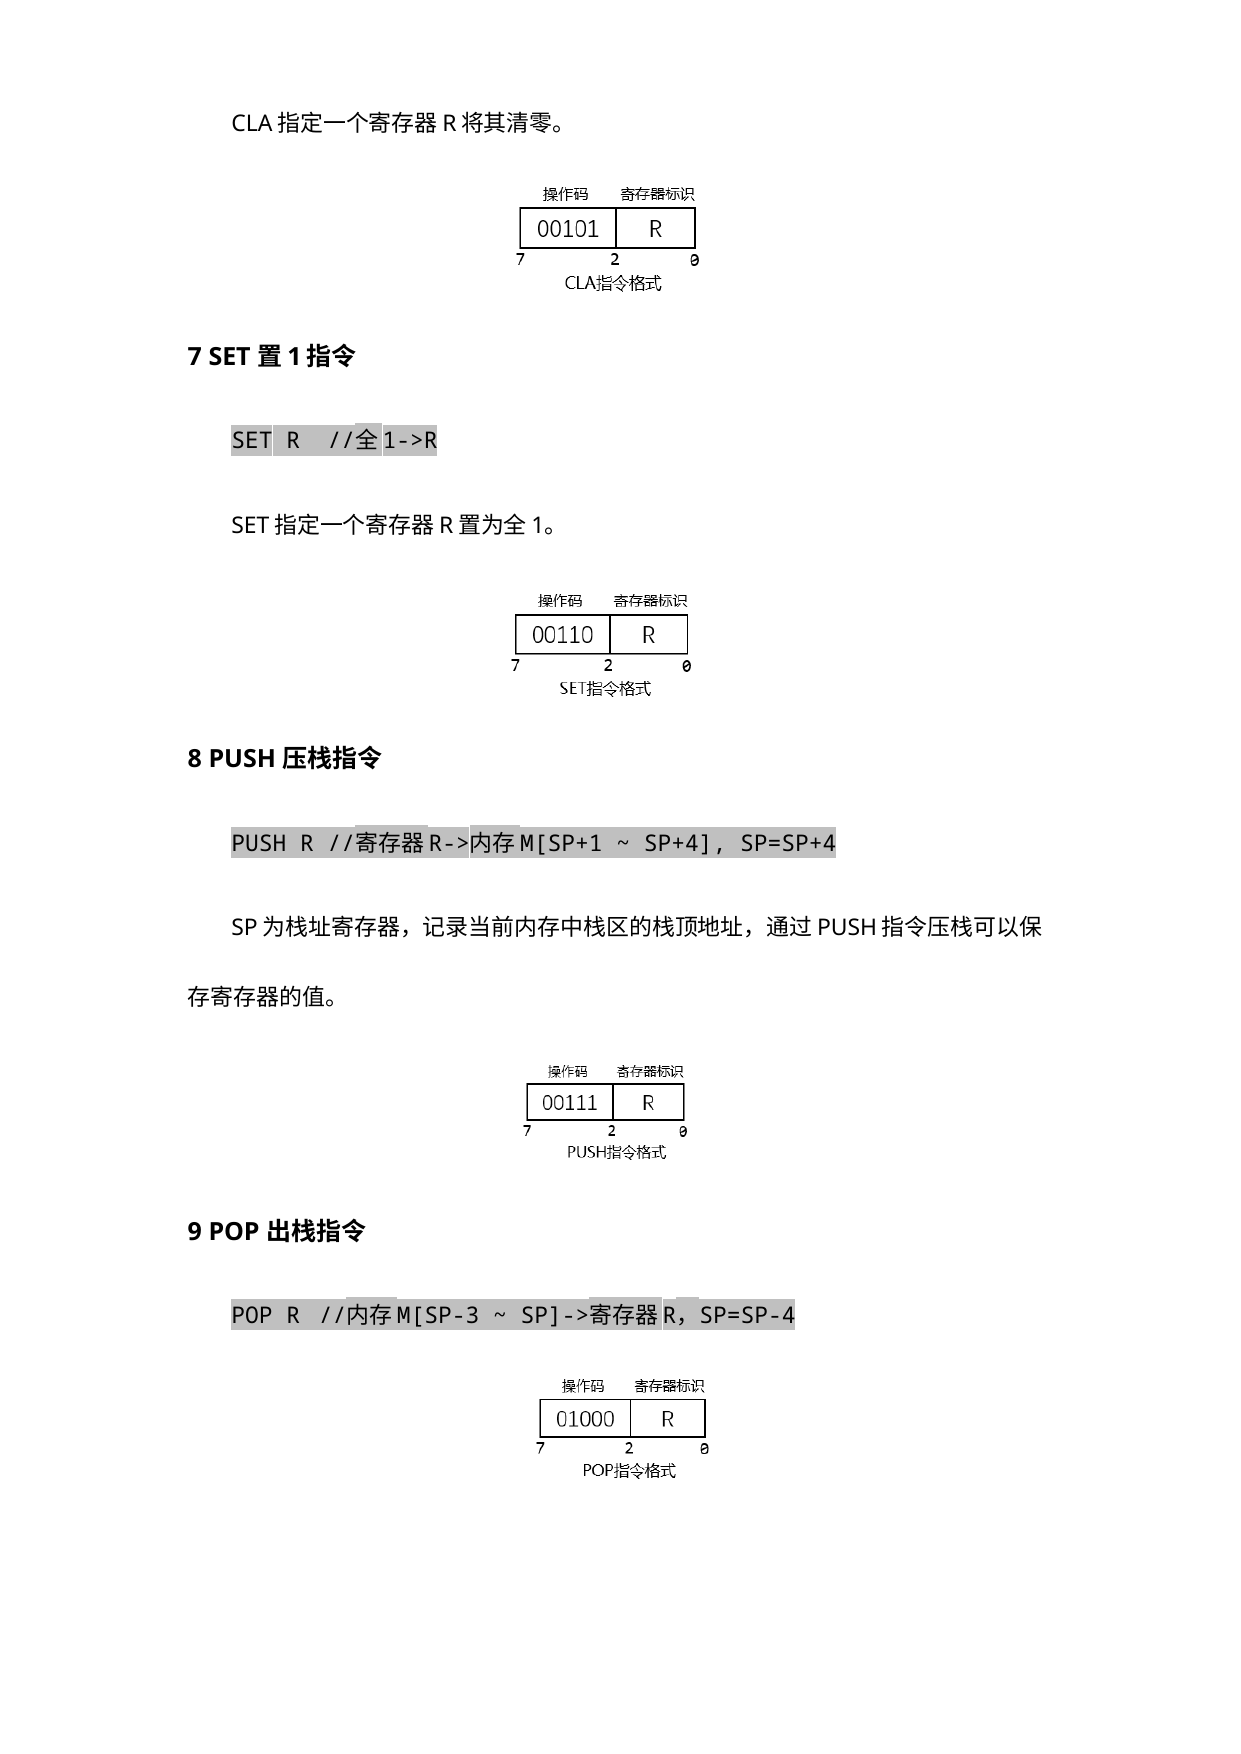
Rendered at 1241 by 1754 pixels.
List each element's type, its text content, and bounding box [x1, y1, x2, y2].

text SET R //全1->R [187, 407, 1053, 472]
picture [497, 578, 707, 702]
picture [497, 180, 713, 296]
text POP R //内存M[SP-3 ~ SP]->寄存器R，SP=SP-4 [187, 1281, 1053, 1346]
text CLA指定一个寄存器R将其清零。 [187, 89, 1053, 154]
text PUSH R //寄存器R->内存M[SP+1 ~ SP+4], SP=SP+4 [187, 809, 1053, 874]
picture [527, 1373, 721, 1488]
text SET指定一个寄存器R置为全1。 [187, 491, 1053, 556]
text 7 SET 置1指令 [187, 322, 1053, 387]
text SP为栈址寄存器，记录当前内存中栈区的栈顶地址，通过PUSH指令压栈可以保存寄存器的值。 [187, 893, 1053, 1028]
picture [512, 1058, 699, 1167]
text 9 POP 出栈指令 [187, 1197, 1053, 1262]
text 8 PUSH 压栈指令 [187, 724, 1053, 789]
